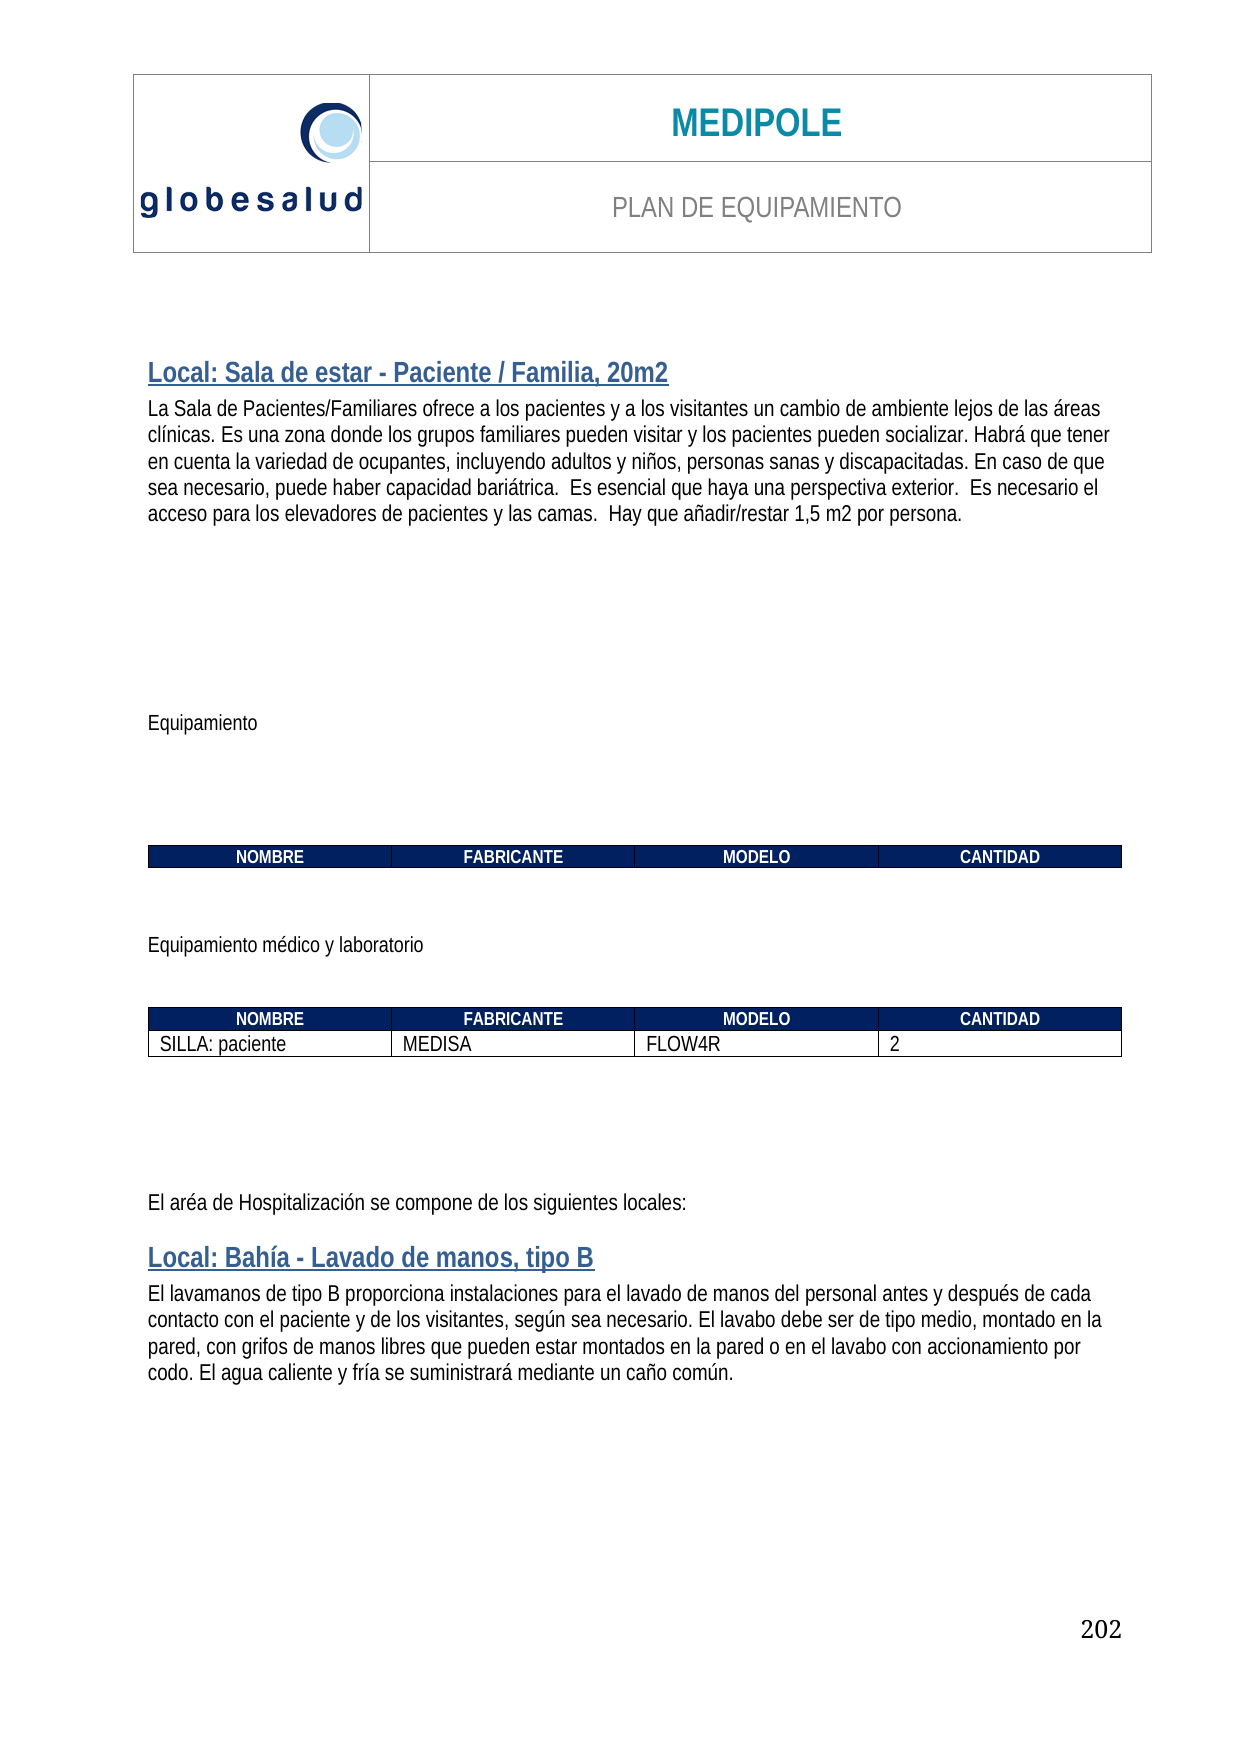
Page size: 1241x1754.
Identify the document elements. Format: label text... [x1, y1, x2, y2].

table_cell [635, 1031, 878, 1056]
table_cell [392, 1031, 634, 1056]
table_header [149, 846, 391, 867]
text El lavamanos de tipo B proporciona instalaciones para el lavado de manos del personal antes y después de cada contacto con el paciente y de los visitantes, según sea necesario. El lavabo debe ser de tipo medio, montado en la pared, con grifos de manos libres que pueden estar montados en la pared o en el lavabo con accionamiento por codo. El agua caliente y fría se suministrará mediante un caño común. [148, 1280, 1122, 1386]
text La Sala de Pacientes/Familiares ofrece a los pacientes y a los visitantes un cambio de ambiente lejos de las áreas clínicas. Es una zona donde los grupos familiares pueden visitar y los pacientes pueden socializar. Habrá que tener en cuenta la variedad de ocupantes, incluyendo adultos y niños, personas sanas y discapacitadas. En caso de que sea necesario, puede haber capacidad bariátrica. Es esencial que haya una perspectiva exterior. Es necesario el acceso para los elevadores de pacientes y las camas. Hay que añadir/restar 1,5 m2 por persona. [148, 395, 1122, 527]
text Local: Bahía - Lavado de manos, tipo B [148, 1240, 1122, 1274]
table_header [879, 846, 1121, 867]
picture [140, 103, 362, 218]
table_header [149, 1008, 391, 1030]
text Equipamiento [148, 710, 1122, 735]
text Equipamiento médico y laboratorio [148, 932, 1122, 957]
text Local: Sala de estar - Paciente / Familia, 20m2 [148, 355, 1122, 389]
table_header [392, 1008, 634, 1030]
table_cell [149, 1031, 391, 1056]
text El aréa de Hospitalización se compone de los siguientes locales: [148, 1189, 1122, 1215]
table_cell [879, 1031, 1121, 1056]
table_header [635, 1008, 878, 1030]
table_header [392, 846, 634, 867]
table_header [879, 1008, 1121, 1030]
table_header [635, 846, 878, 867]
